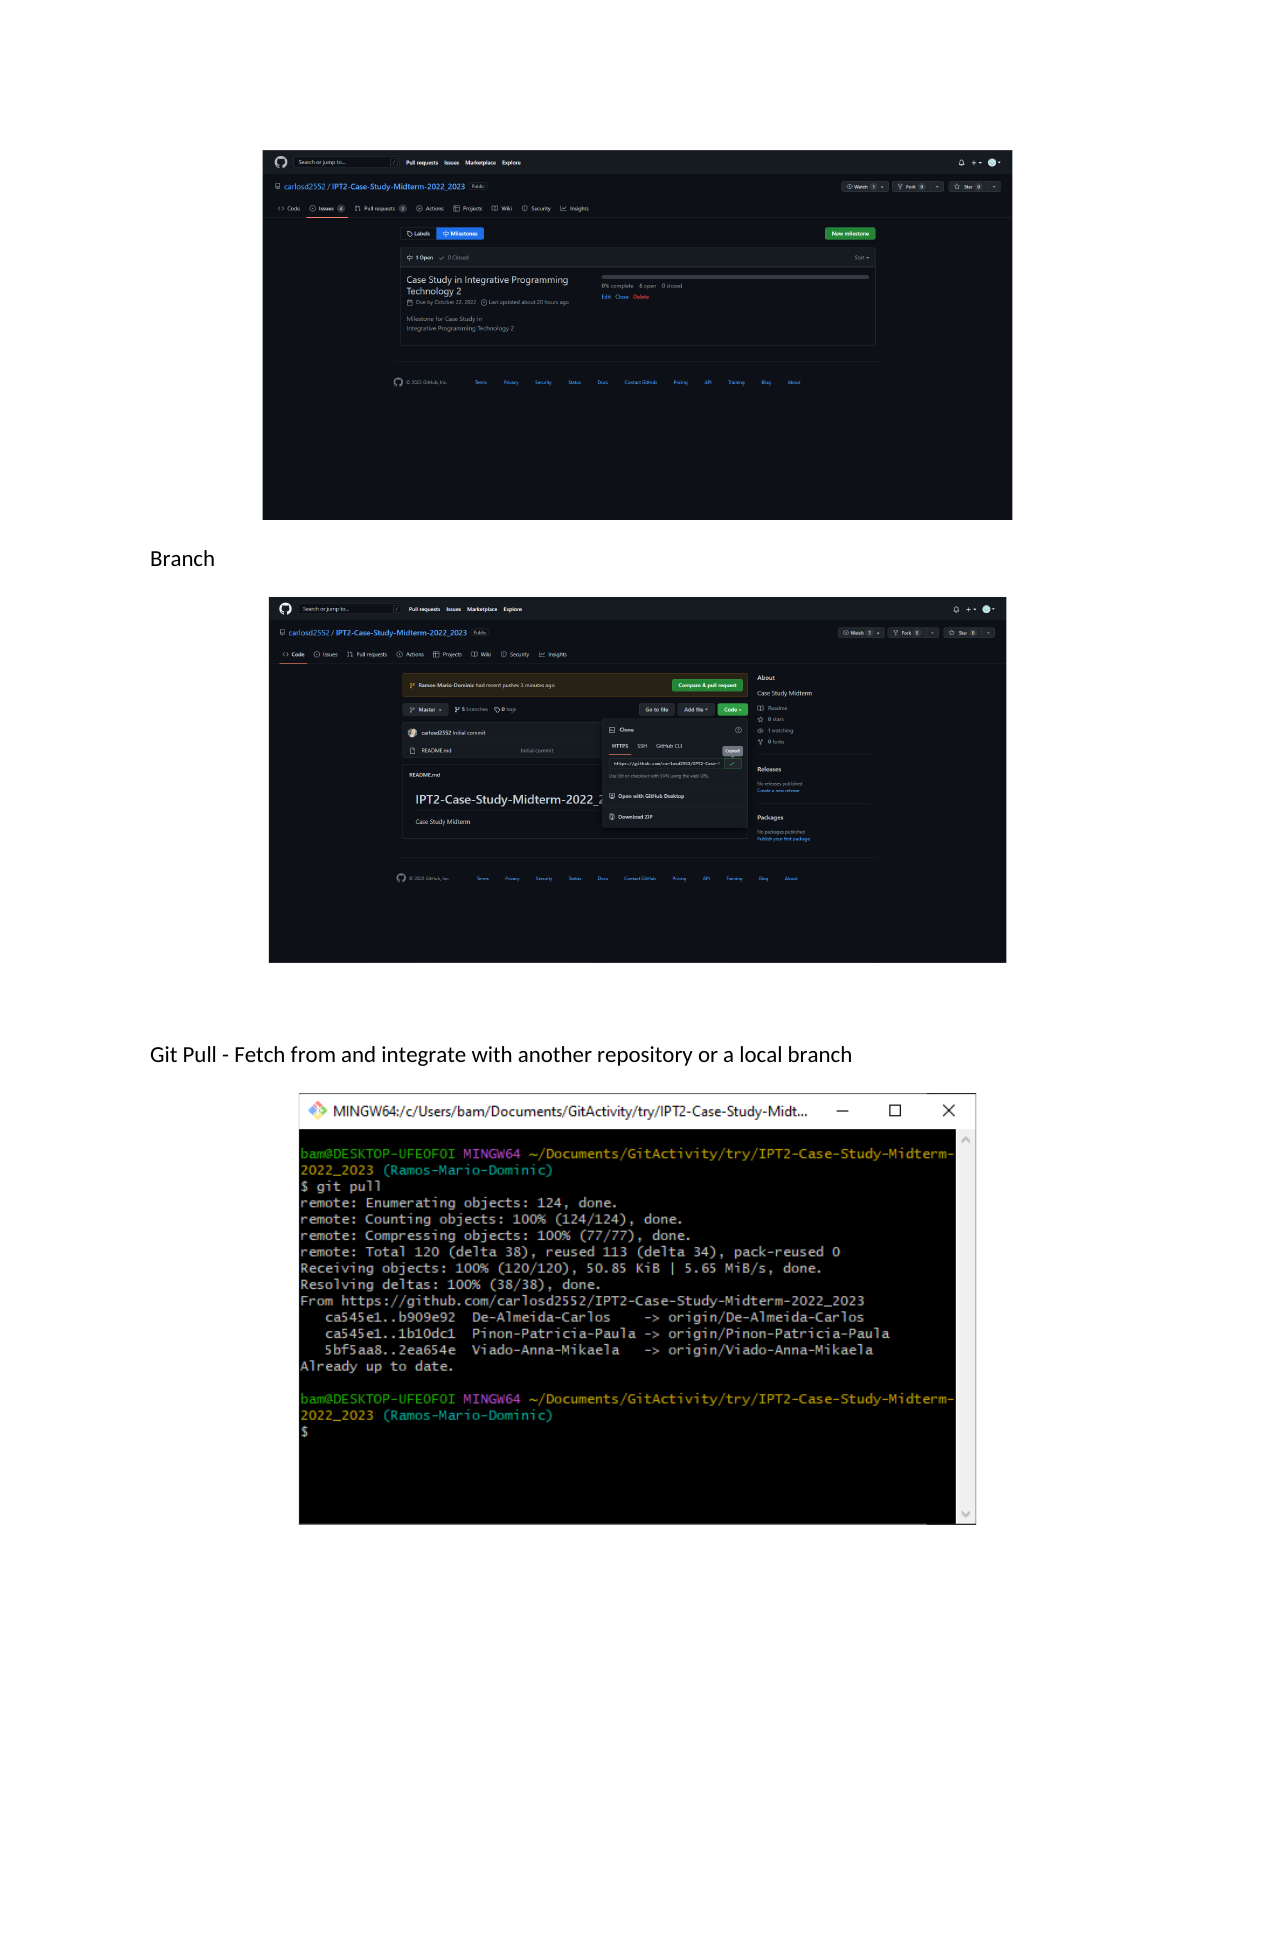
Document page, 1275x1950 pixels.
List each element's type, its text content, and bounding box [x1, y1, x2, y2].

picture [268, 597, 1007, 963]
text Branch [150, 544, 1125, 572]
picture [262, 150, 1013, 520]
text Git Pull - Fetch from and integrate with another repository or a local branch [150, 1040, 1125, 1068]
picture [298, 1093, 977, 1525]
